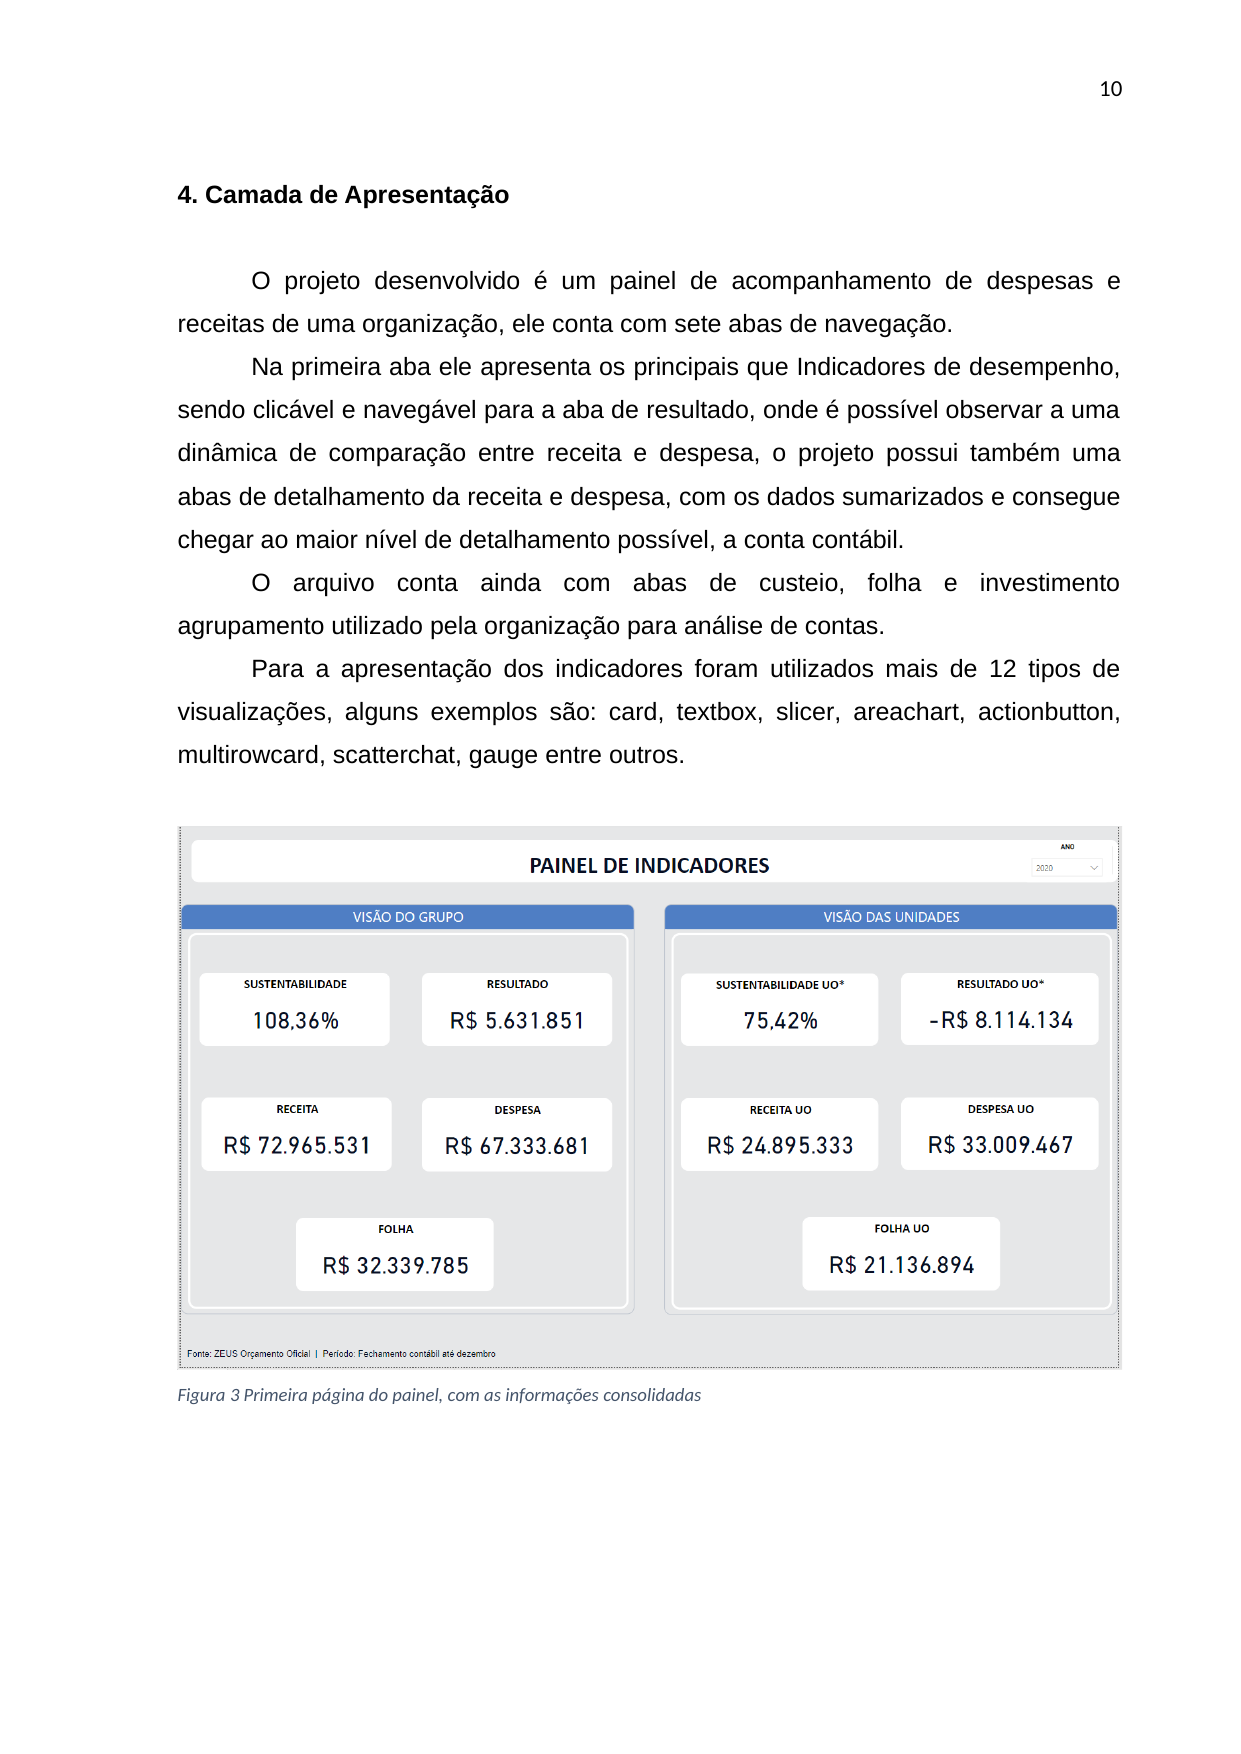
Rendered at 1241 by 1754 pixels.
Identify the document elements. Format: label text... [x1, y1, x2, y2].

text O arquivo conta ainda com abas de custeio, folha e investimento agrupamento utilizado pela organização para análise de contas. [177, 568, 1122, 639]
text Na primeira aba ele apresenta os principais que Indicadores de desempenho, sendo clicável e navegável para a aba de resultado, onde é possível observar a uma dinâmica de comparação entre receita e despesa, o projeto possui também uma abas de detalhamento da receita e despesa, com os dados sumarizados e consegue chegar ao maior nível de detalhamento possível, a conta contábil. [177, 352, 1122, 553]
subtitle 4. Camada de Apresentação [177, 179, 1122, 208]
text Para a apresentação dos indicadores foram utilizados mais de 12 tipos de visualizações, alguns exemplos são: card, textbox, slicer, areachart, actionbutton, multirowcard, scatterchat, gauge entre outros. [177, 654, 1122, 769]
picture [177, 826, 1123, 1370]
text O projeto desenvolvido é um painel de acompanhamento de despesas e receitas de uma organização, ele conta com sete abas de navegação. [177, 266, 1122, 338]
